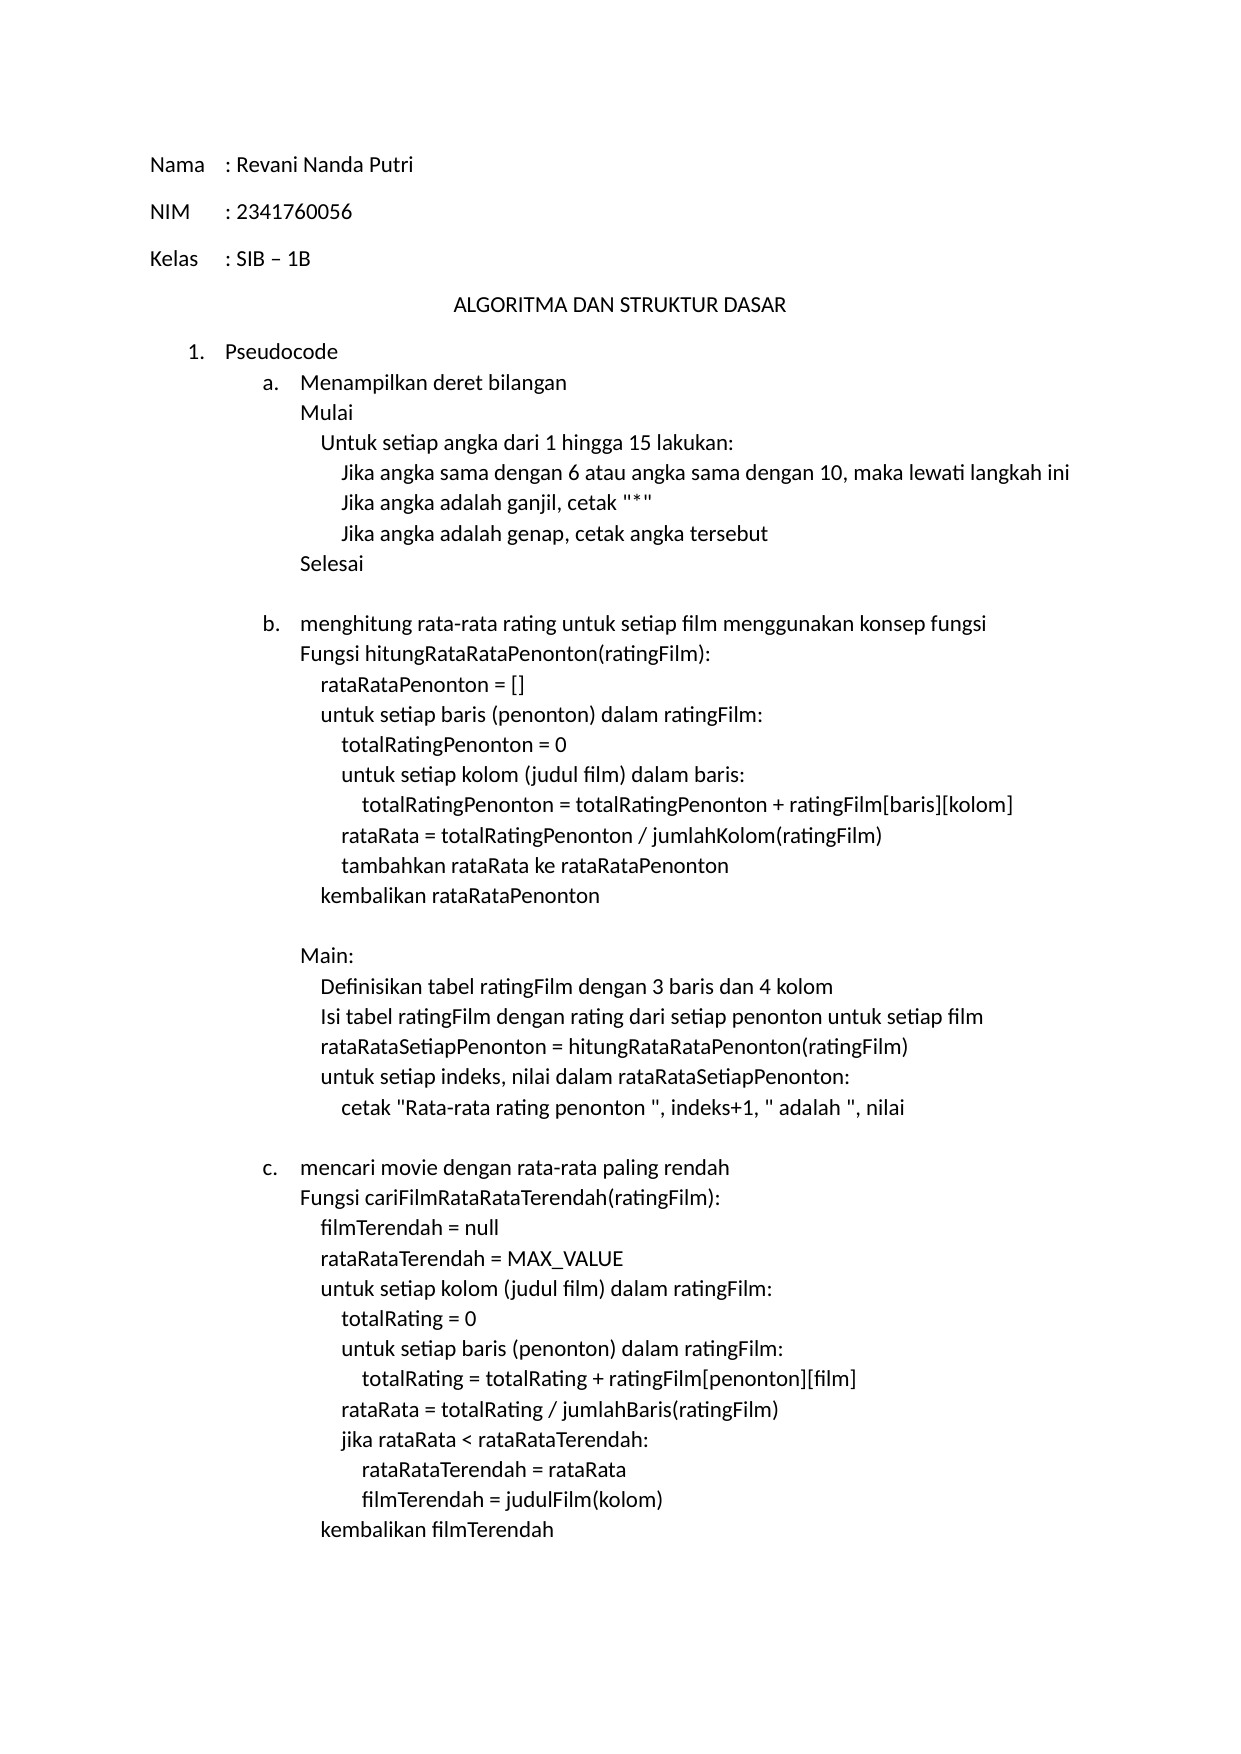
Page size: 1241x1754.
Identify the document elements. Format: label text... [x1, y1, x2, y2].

list menghitung rata-rata rating untuk setiap film menggunakan konsep fungsi [262, 609, 1090, 637]
list Untuk setiap angka dari 1 hingga 15 lakukan: [300, 428, 1090, 456]
list cetak "Rata-rata rating penonton ", indeks+1, " adalah ", nilai [300, 1093, 1090, 1121]
list Selesai [300, 549, 1090, 577]
list Jika angka adalah genap, cetak angka tersebut [300, 519, 1090, 547]
list Main: [300, 942, 1090, 970]
list tambahkan rataRata ke rataRataPenonton [300, 851, 1090, 879]
list Isi tabel ratingFilm dengan rating dari setiap penonton untuk setiap film [300, 1002, 1090, 1030]
list Jika angka adalah ganjil, cetak "*" [300, 488, 1090, 517]
list jika rataRata < rataRataTerendah: [300, 1425, 1090, 1453]
list rataRataTerendah = rataRata [300, 1455, 1090, 1483]
text ALGORITMA DAN STRUKTUR DASAR [150, 291, 1090, 319]
list totalRatingPenonton = totalRatingPenonton + ratingFilm[baris][kolom] [300, 791, 1090, 819]
list filmTerendah = null [300, 1213, 1090, 1242]
list totalRating = 0 [300, 1304, 1090, 1332]
list untuk setiap indeks, nilai dalam rataRataSetiapPenonton: [300, 1062, 1090, 1091]
list Menampilkan deret bilangan [262, 368, 1090, 396]
list rataRataPenonton = [] [300, 670, 1090, 698]
list Fungsi cariFilmRataRataTerendah(ratingFilm): [300, 1183, 1090, 1211]
list filmTerendah = judulFilm(kolom) [300, 1485, 1090, 1513]
text Kelas : SIB – 1B [150, 244, 1090, 272]
text NIM : 2341760056 [150, 197, 1090, 225]
list untuk setiap kolom (judul film) dalam ratingFilm: [300, 1274, 1090, 1302]
list untuk setiap baris (penonton) dalam ratingFilm: [300, 1334, 1090, 1362]
list rataRata = totalRating / jumlahBaris(ratingFilm) [300, 1395, 1090, 1423]
list untuk setiap kolom (judul film) dalam baris: [300, 760, 1090, 788]
list Pseudocode [187, 337, 1090, 366]
list rataRata = totalRatingPenonton / jumlahKolom(ratingFilm) [300, 821, 1090, 849]
list Definisikan tabel ratingFilm dengan 3 baris dan 4 kolom [300, 972, 1090, 1000]
list kembalikan rataRataPenonton [300, 881, 1090, 909]
list mencari movie dengan rata-rata paling rendah [262, 1153, 1090, 1181]
list untuk setiap baris (penonton) dalam ratingFilm: [300, 700, 1090, 728]
text Nama : Revani Nanda Putri [150, 150, 1090, 178]
list Fungsi hitungRataRataPenonton(ratingFilm): [300, 639, 1090, 668]
list totalRatingPenonton = 0 [300, 730, 1090, 758]
list totalRating = totalRating + ratingFilm[penonton][film] [300, 1364, 1090, 1393]
list rataRataTerendah = MAX_VALUE [300, 1244, 1090, 1272]
list Mulai [300, 398, 1090, 426]
list rataRataSetiapPenonton = hitungRataRataPenonton(ratingFilm) [300, 1032, 1090, 1060]
list Jika angka sama dengan 6 atau angka sama dengan 10, maka lewati langkah ini [300, 458, 1090, 486]
list kembalikan filmTerendah [300, 1516, 1090, 1544]
